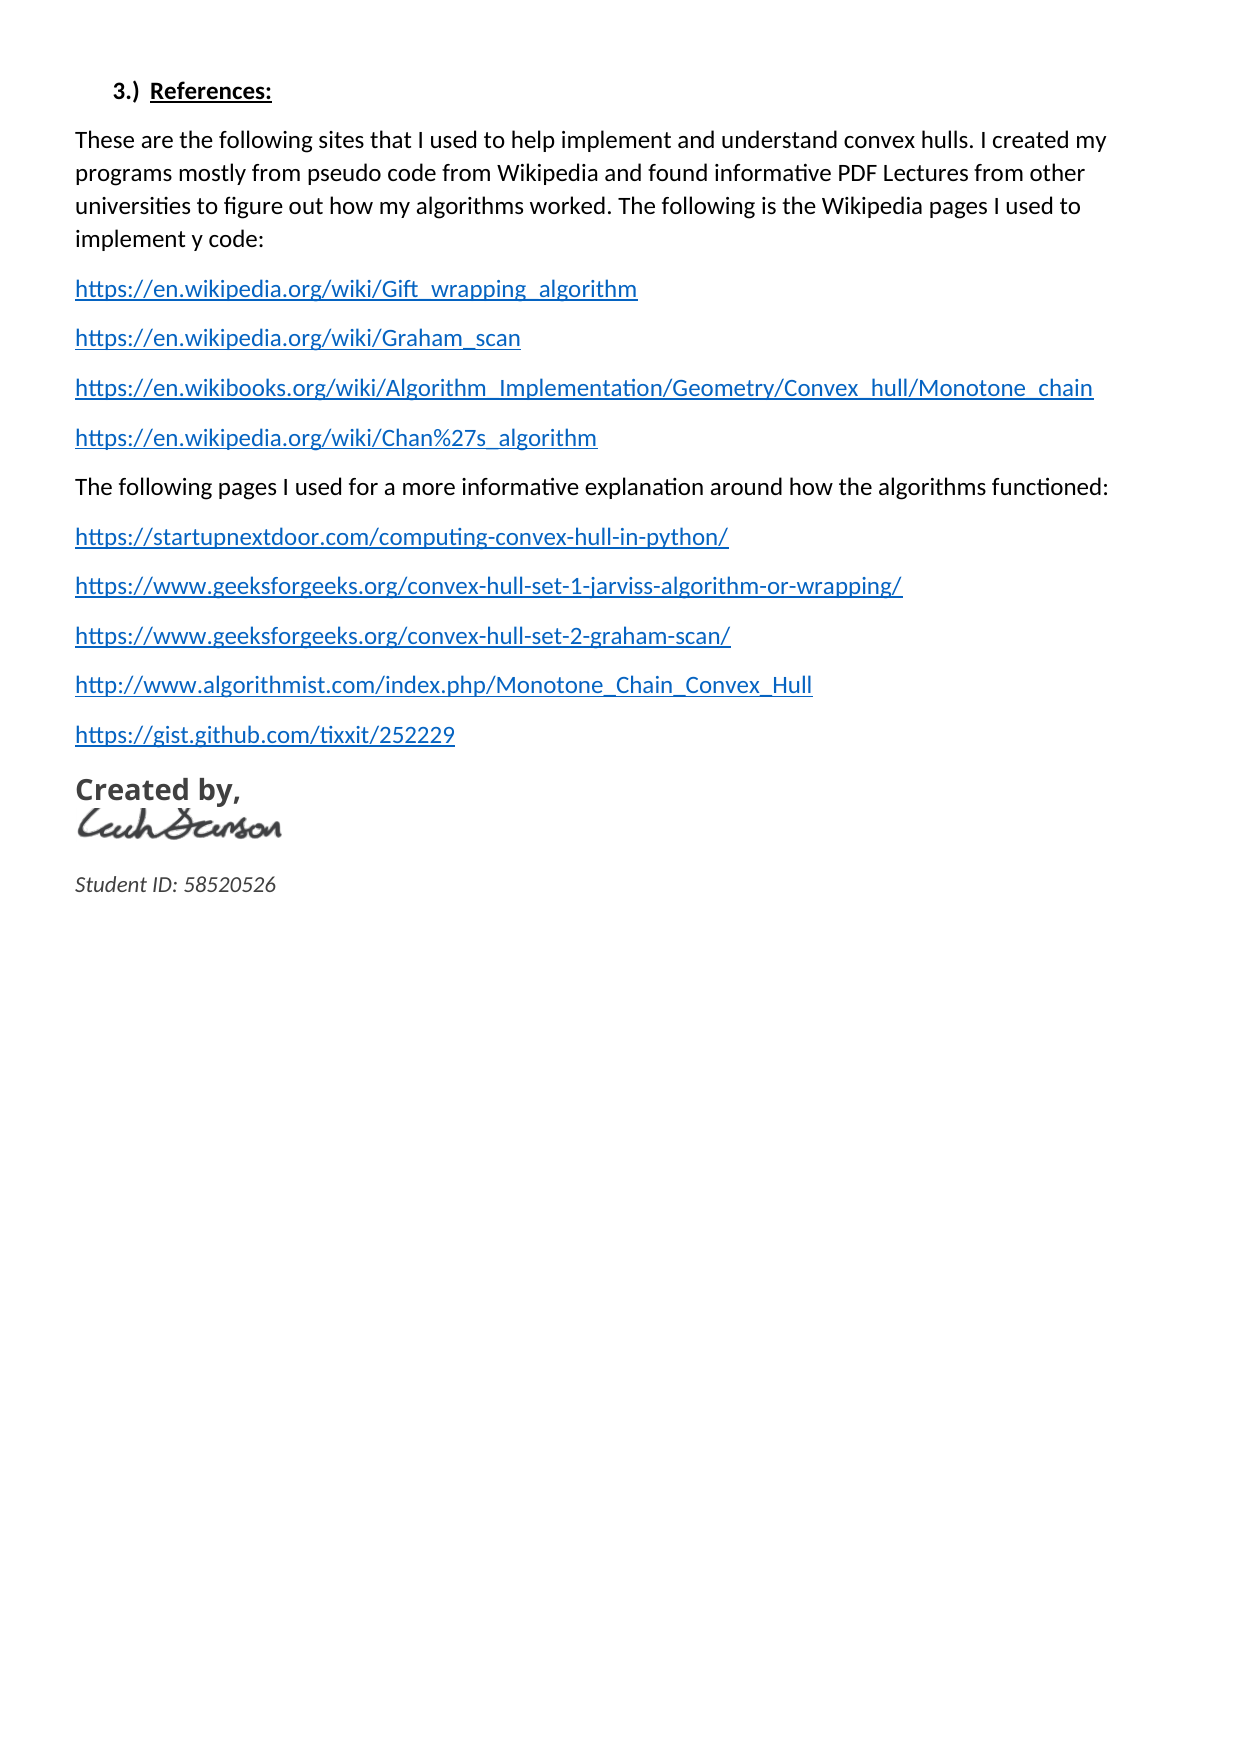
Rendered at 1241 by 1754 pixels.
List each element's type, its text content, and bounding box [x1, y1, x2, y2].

text https://en.wikipedia.org/wiki/Gift_wrapping_algorithm [75, 273, 1165, 303]
text https://startupnextdoor.com/computing-convex-hull-in-python/ [75, 521, 1165, 551]
text The following pages I used for a more informative explanation around how the algorithms functioned: [75, 471, 1165, 502]
list References: [112, 75, 1165, 106]
text https://en.wikibooks.org/wiki/Algorithm_Implementation/Geometry/Convex_hull/Monotone_chain [75, 372, 1165, 403]
text http://www.algorithmist.com/index.php/Monotone_Chain_Convex_Hull [75, 669, 1165, 700]
picture [75, 808, 283, 842]
text https://en.wikipedia.org/wiki/Chan%27s_algorithm [75, 422, 1165, 452]
text https://en.wikipedia.org/wiki/Graham_scan [75, 322, 1165, 353]
text https://www.geeksforgeeks.org/convex-hull-set-2-graham-scan/ [75, 620, 1165, 651]
text Created by, [75, 769, 1165, 808]
text https://www.geeksforgeeks.org/convex-hull-set-1-jarviss-algorithm-or-wrapping/ [75, 570, 1165, 601]
text These are the following sites that I used to help implement and understand convex hulls. I created my programs mostly from pseudo code from Wikipedia and found informative PDF Lectures from other universities to figure out how my algorithms worked. The following is the Wikipedia pages I used to implement y code: [75, 124, 1165, 254]
text Student ID: 58520526 [75, 871, 1075, 898]
text https://gist.github.com/tixxit/252229 [75, 719, 1165, 750]
